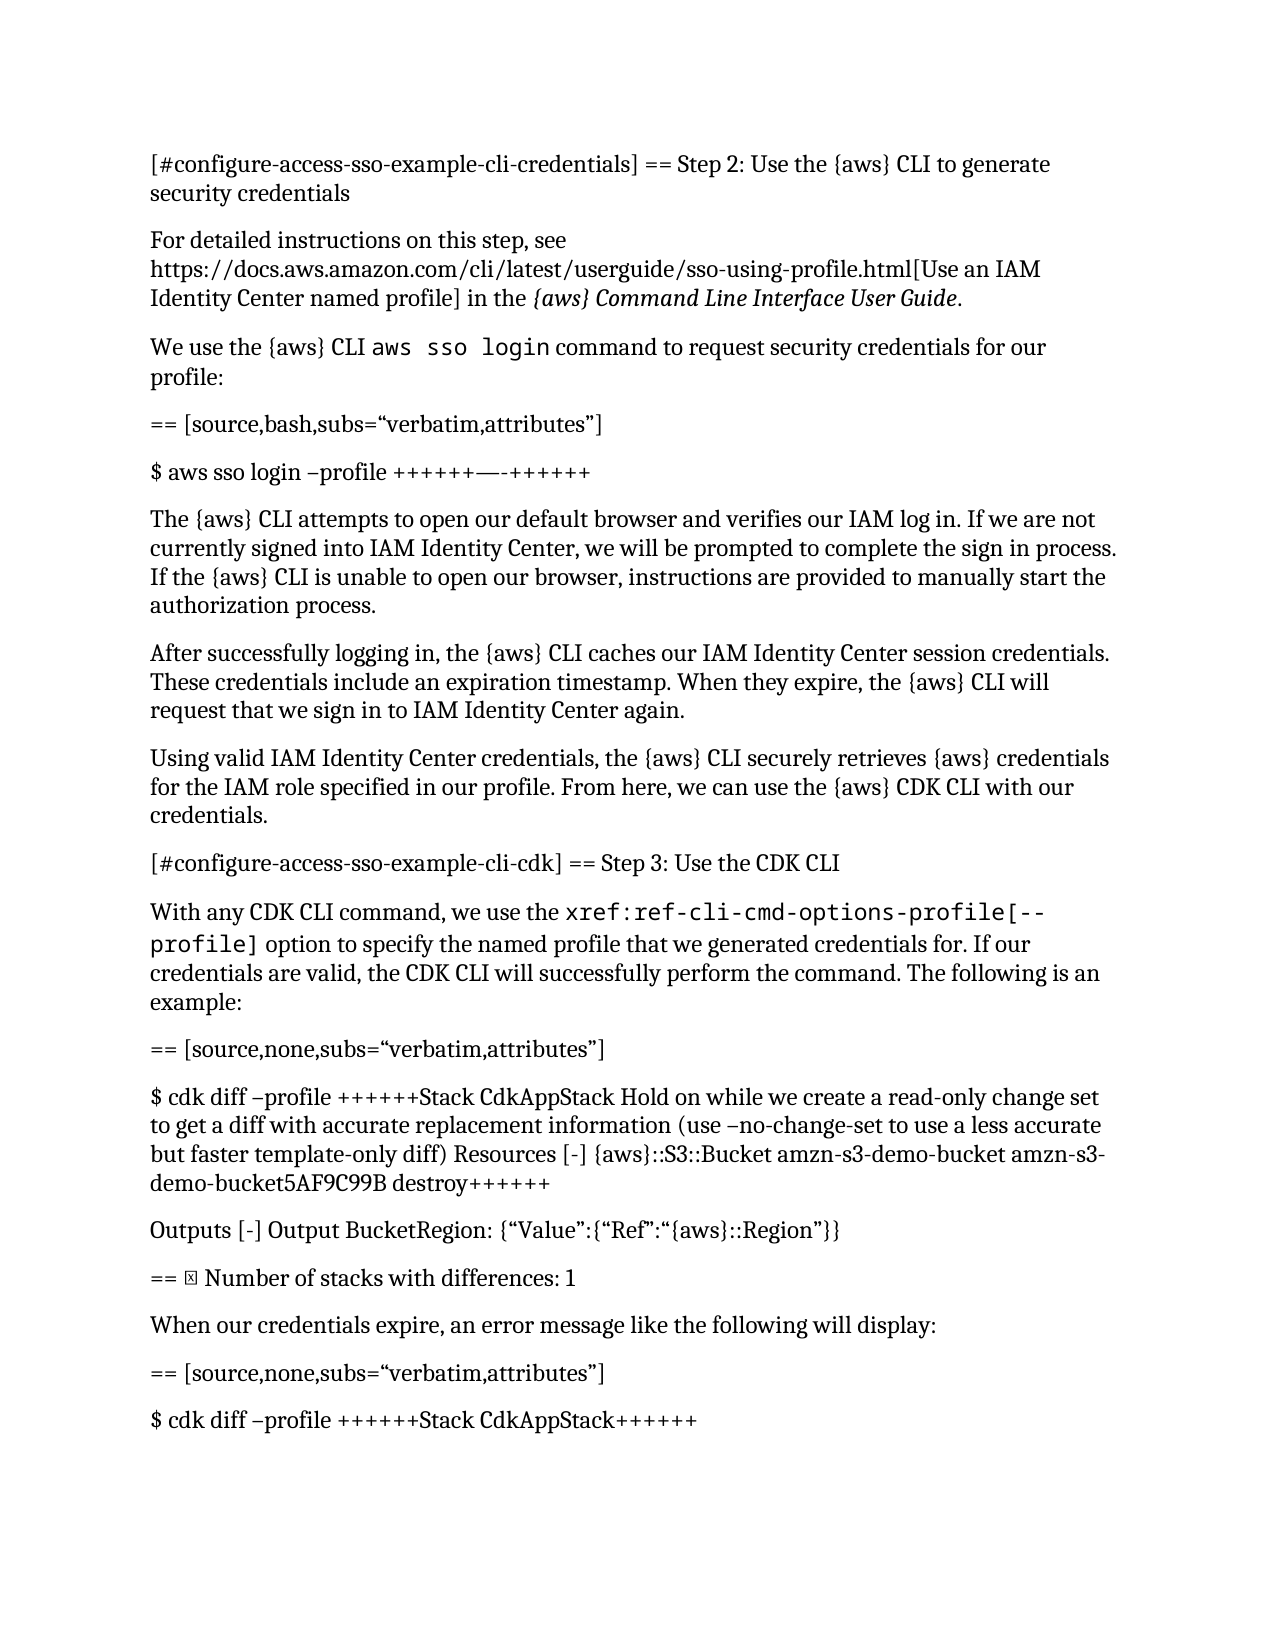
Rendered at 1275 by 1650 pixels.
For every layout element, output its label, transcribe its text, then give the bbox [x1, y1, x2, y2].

text Using valid IAM Identity Center credentials, the {aws} CLI securely retrieves {aws} credentials for the IAM role specified in our profile. From here, we can use the {aws} CDK CLI with our credentials. [150, 744, 1125, 830]
text We use the {aws} CLI aws sso login command to request security credentials for our profile: [150, 331, 1125, 391]
text For detailed instructions on this step, see https://docs.aws.amazon.com/cli/latest/userguide/sso-using-profile.html[Use an IAM Identity Center named profile] in the {aws} Command Line Interface User Guide. [150, 226, 1125, 312]
text With any CDK CLI command, we use the xref:ref-cli-cmd-options-profile[--profile] option to specify the named profile that we generated credentials for. If our credentials are valid, the CDK CLI will successfully perform the command. The following is an example: [150, 896, 1125, 1016]
text The {aws} CLI attempts to open our default browser and verifies our IAM log in. If we are not currently signed into IAM Identity Center, we will be prompted to complete the sign in process. If the {aws} CLI is unable to open our browser, instructions are provided to manually start the authorization process. [150, 505, 1125, 620]
text == [source,bash,subs=“verbatim,attributes”] [150, 410, 1125, 439]
text $ cdk diff –profile ++++++Stack CdkAppStack Hold on while we create a read-only change set to get a diff with accurate replacement information (use –no-change-set to use a less accurate but faster template-only diff) Resources [-] {aws}::S3::Bucket amzn-s3-demo-bucket amzn-s3-demo-bucket5AF9C99B destroy++++++ [150, 1082, 1125, 1197]
text $ cdk diff –profile ++++++Stack CdkAppStack++++++ [150, 1406, 1125, 1435]
text [#configure-access-sso-example-cli-cdk] == Step 3: Use the CDK CLI [150, 849, 1125, 877]
text == [source,none,subs=“verbatim,attributes”] [150, 1035, 1125, 1064]
text == [source,none,subs=“verbatim,attributes”] [150, 1359, 1125, 1387]
text $ aws sso login –profile ++++++—-++++++ [150, 457, 1125, 486]
text When our credentials expire, an error message like the following will display: [150, 1311, 1125, 1340]
text After successfully logging in, the {aws} CLI caches our IAM Identity Center session credentials. These credentials include an expiration timestamp. When they expire, the {aws} CLI will request that we sign in to IAM Identity Center again. [150, 639, 1125, 725]
text [#configure-access-sso-example-cli-credentials] == Step 2: Use the {aws} CLI to generate security credentials [150, 150, 1125, 207]
text Outputs [-] Output BucketRegion: {“Value”:{“Ref”:“{aws}::Region”}} [150, 1216, 1125, 1245]
text == ✨ Number of stacks with differences: 1 [150, 1264, 1125, 1292]
